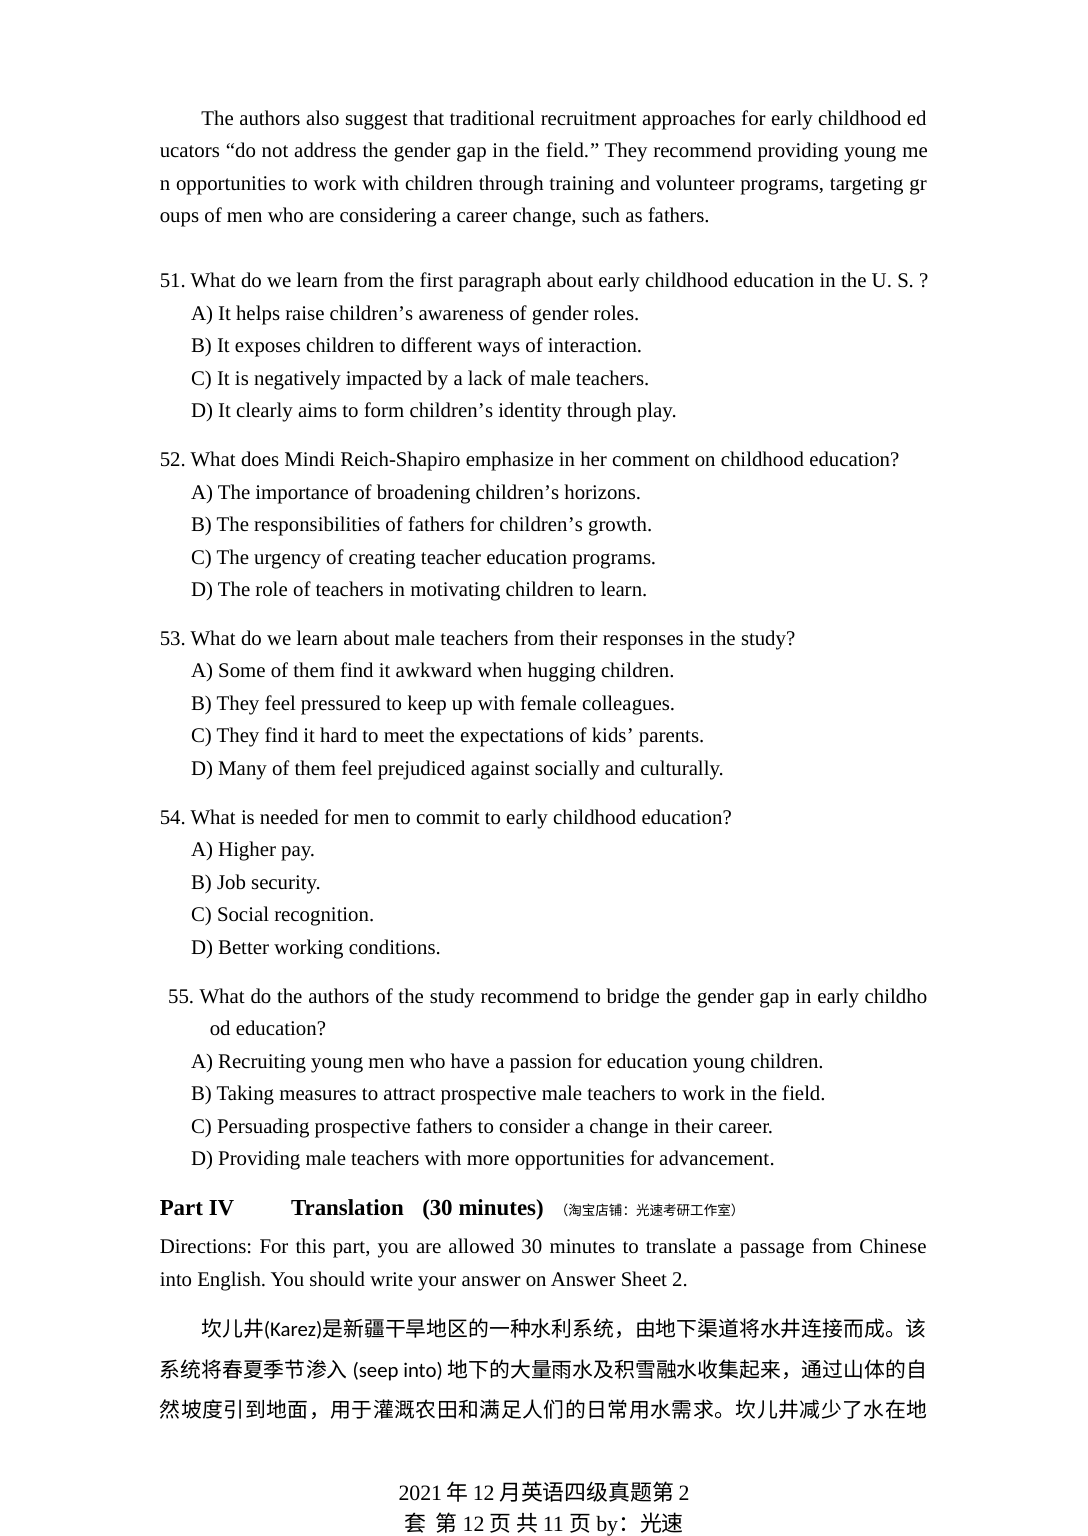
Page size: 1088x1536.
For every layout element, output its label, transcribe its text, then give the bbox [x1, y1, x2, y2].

text 55. What do the authors of the study recommend to bridge the gender gap in early childhood education? [168, 979, 928, 1044]
text D) The role of teachers in motivating children to learn. [159, 573, 928, 605]
text 51. What do we learn from the first paragraph about early childhood education in the U. S. ? [159, 264, 972, 297]
text C) They find it hard to meet the expectations of kids’ parents. [159, 719, 928, 752]
text C) Persuading prospective fathers to consider a change in their career. [159, 1109, 928, 1142]
text 54. What is needed for men to commit to early childhood education? [159, 801, 928, 833]
text B) It exposes children to different ways of interaction. [159, 329, 928, 362]
text C) The urgency of creating teacher education programs. [159, 540, 928, 573]
text B) Taking measures to attract prospective male teachers to work in the field. [159, 1077, 928, 1109]
text 52. What does Mindi Reich-Shapiro emphasize in her comment on childhood education? [159, 443, 928, 475]
text A) Some of them find it awkward when hugging children. [159, 654, 928, 687]
text B) The responsibilities of fathers for children’s growth. [159, 508, 928, 540]
text D) Many of them feel prejudiced against socially and culturally. [159, 752, 928, 784]
text B) Job security. [159, 866, 928, 898]
text 53. What do we learn about male teachers from their responses in the study? [159, 622, 928, 654]
text A) It helps raise children’s awareness of gender roles. [159, 297, 928, 329]
text Part IV Translation (30 minutes) （淘宝店铺：光速考研工作室） [159, 1191, 928, 1223]
text A) The importance of broadening children’s horizons. [159, 475, 928, 508]
text B) They feel pressured to keep up with female colleagues. [159, 687, 928, 719]
text Directions: For this part, you are allowed 30 minutes to translate a passage from Chinese into English. You should write your answer on Answer Sheet 2. [159, 1230, 928, 1295]
text C) Social recognition. [159, 898, 928, 931]
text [159, 1311, 928, 1425]
text The authors also suggest that traditional recruitment approaches for early childhood educators “do not address the gender gap in the field.” They recommend providing young men opportunities to work with children through training and volunteer programs, targeting groups of men who are considering a career change, such as fathers. [159, 101, 928, 231]
text D) Providing male teachers with more opportunities for advancement. [159, 1142, 928, 1174]
text C) It is negatively impacted by a lack of male teachers. [159, 362, 928, 394]
text D) Better working conditions. [159, 931, 928, 963]
text A) Higher pay. [159, 833, 928, 866]
text D) It clearly aims to form children’s identity through play. [159, 394, 928, 427]
text A) Recruiting young men who have a passion for education young children. [159, 1044, 928, 1077]
